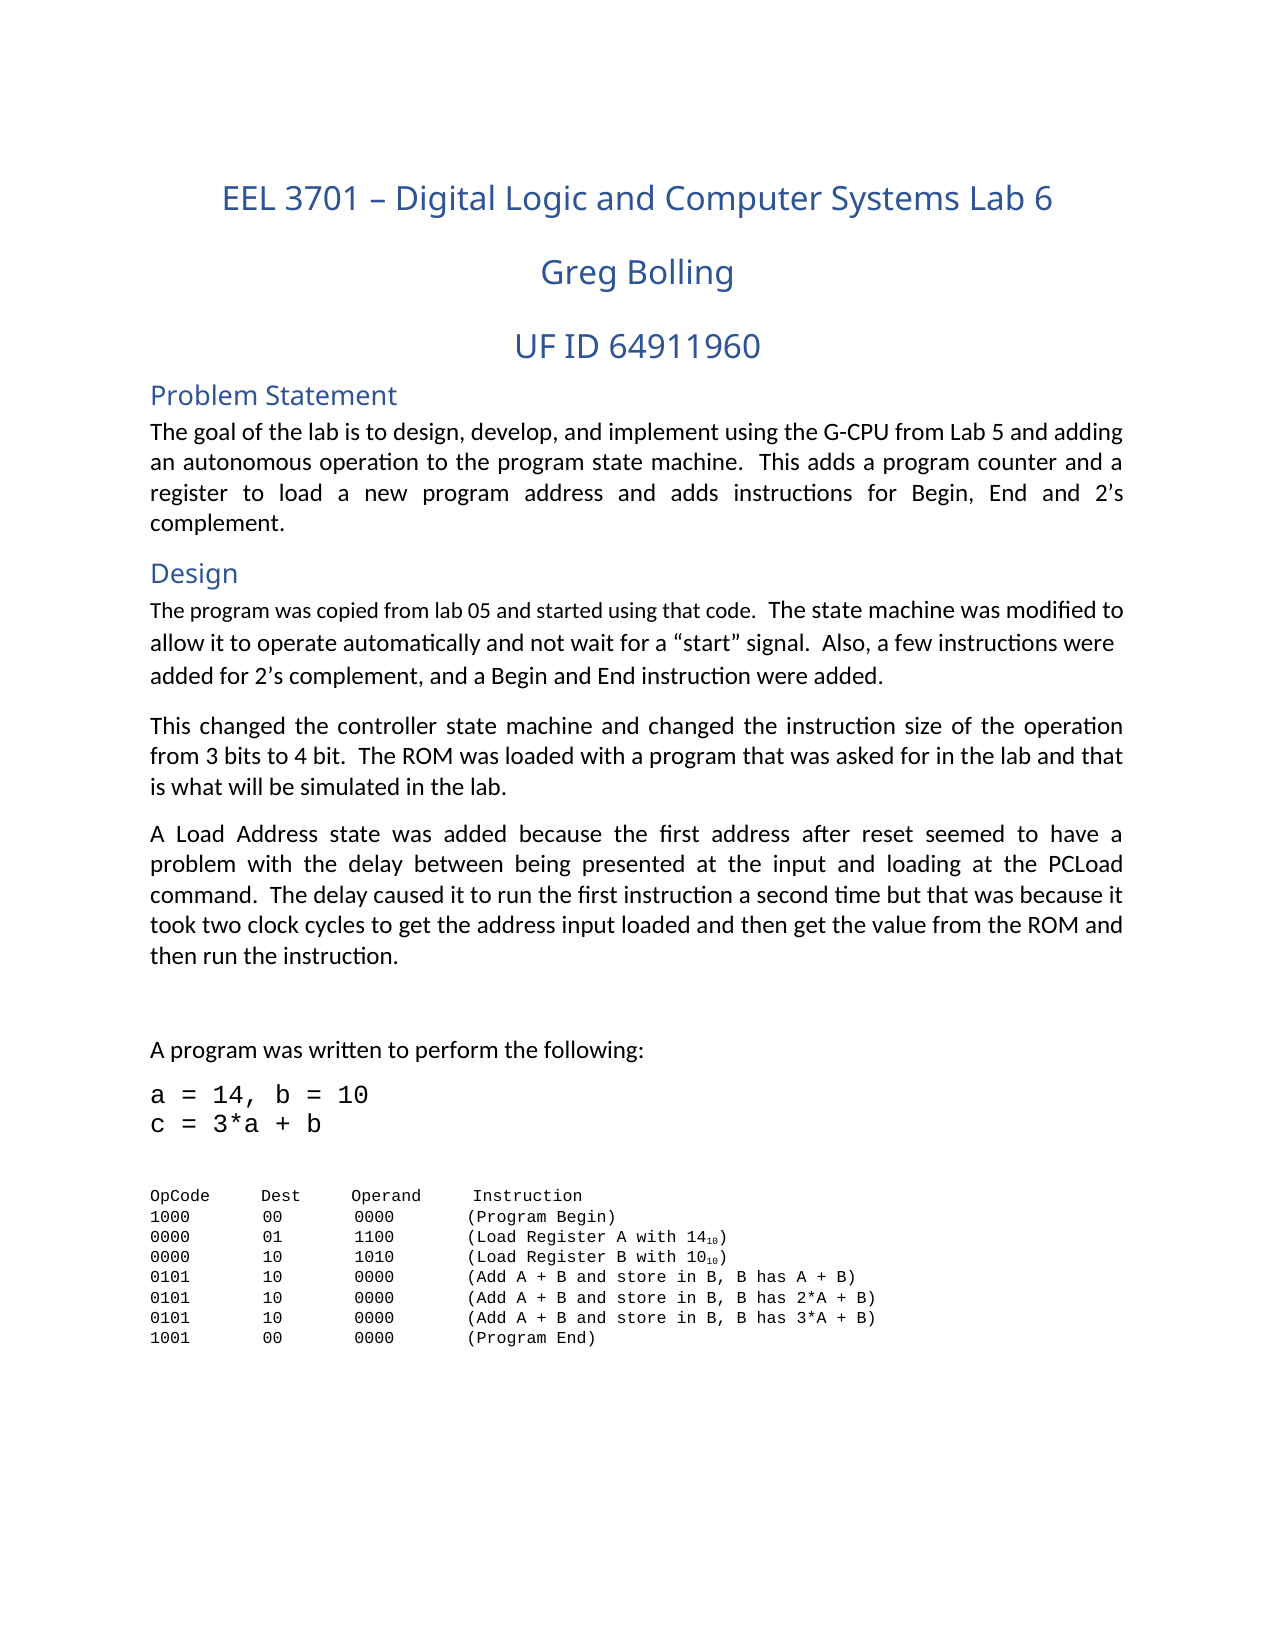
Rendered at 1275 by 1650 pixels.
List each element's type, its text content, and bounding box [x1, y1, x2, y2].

text 0000 01 1100 (Load Register A with 1410) [150, 1228, 1125, 1247]
text The program was copied from lab 05 and started using that code. The state machine was modified to allow it to operate automatically and not wait for a “start” signal. Also, a few instructions were added for 2’s complement, and a Begin and End instruction were added. [150, 594, 1125, 691]
text 0101 10 0000 (Add A + B and store in B, B has 2*A + B) [150, 1289, 1125, 1308]
text 0101 10 0000 (Add A + B and store in B, B has A + B) [150, 1269, 1125, 1288]
subtitle Problem Statement [150, 376, 1125, 413]
text A Load Address state was added because the first address after reset seemed to have a problem with the delay between being presented at the input and loading at the PCLoad command. The delay caused it to run the first instruction a second time but that was because it took two clock cycles to get the address input loaded and then get the value from the ROM and then run the instruction. [150, 818, 1125, 971]
text c = 3*a + b [150, 1111, 1125, 1141]
text 0101 10 0000 (Add A + B and store in B, B has 3*A + B) [150, 1310, 1125, 1328]
text 1001 00 0000 (Program End) [150, 1330, 1125, 1349]
text A program was written to perform the following: [150, 1034, 1125, 1065]
subtitle UF ID 64911960 [150, 323, 1125, 368]
text This changed the controller state machine and changed the instruction size of the operation from 3 bits to 4 bit. The ROM was loaded with a program that was asked for in the lab and that is what will be simulated in the lab. [150, 710, 1125, 801]
text The goal of the lab is to design, develop, and implement using the G-CPU from Lab 5 and adding an autonomous operation to the program state machine. This adds a program counter and a register to load a new program address and adds instructions for Begin, End and 2’s complement. [150, 416, 1125, 538]
text a = 14, b = 10 [150, 1082, 1125, 1111]
text OpCode Dest Operand Instruction [150, 1188, 1125, 1207]
text 1000 00 0000 (Program Begin) [150, 1208, 1125, 1227]
subtitle Design [150, 554, 1125, 591]
subtitle Greg Bolling [150, 249, 1125, 294]
subtitle EEL 3701 – Digital Logic and Computer Systems Lab 6 [150, 175, 1125, 220]
text 0000 10 1010 (Load Register B with 1010) [150, 1249, 1125, 1268]
